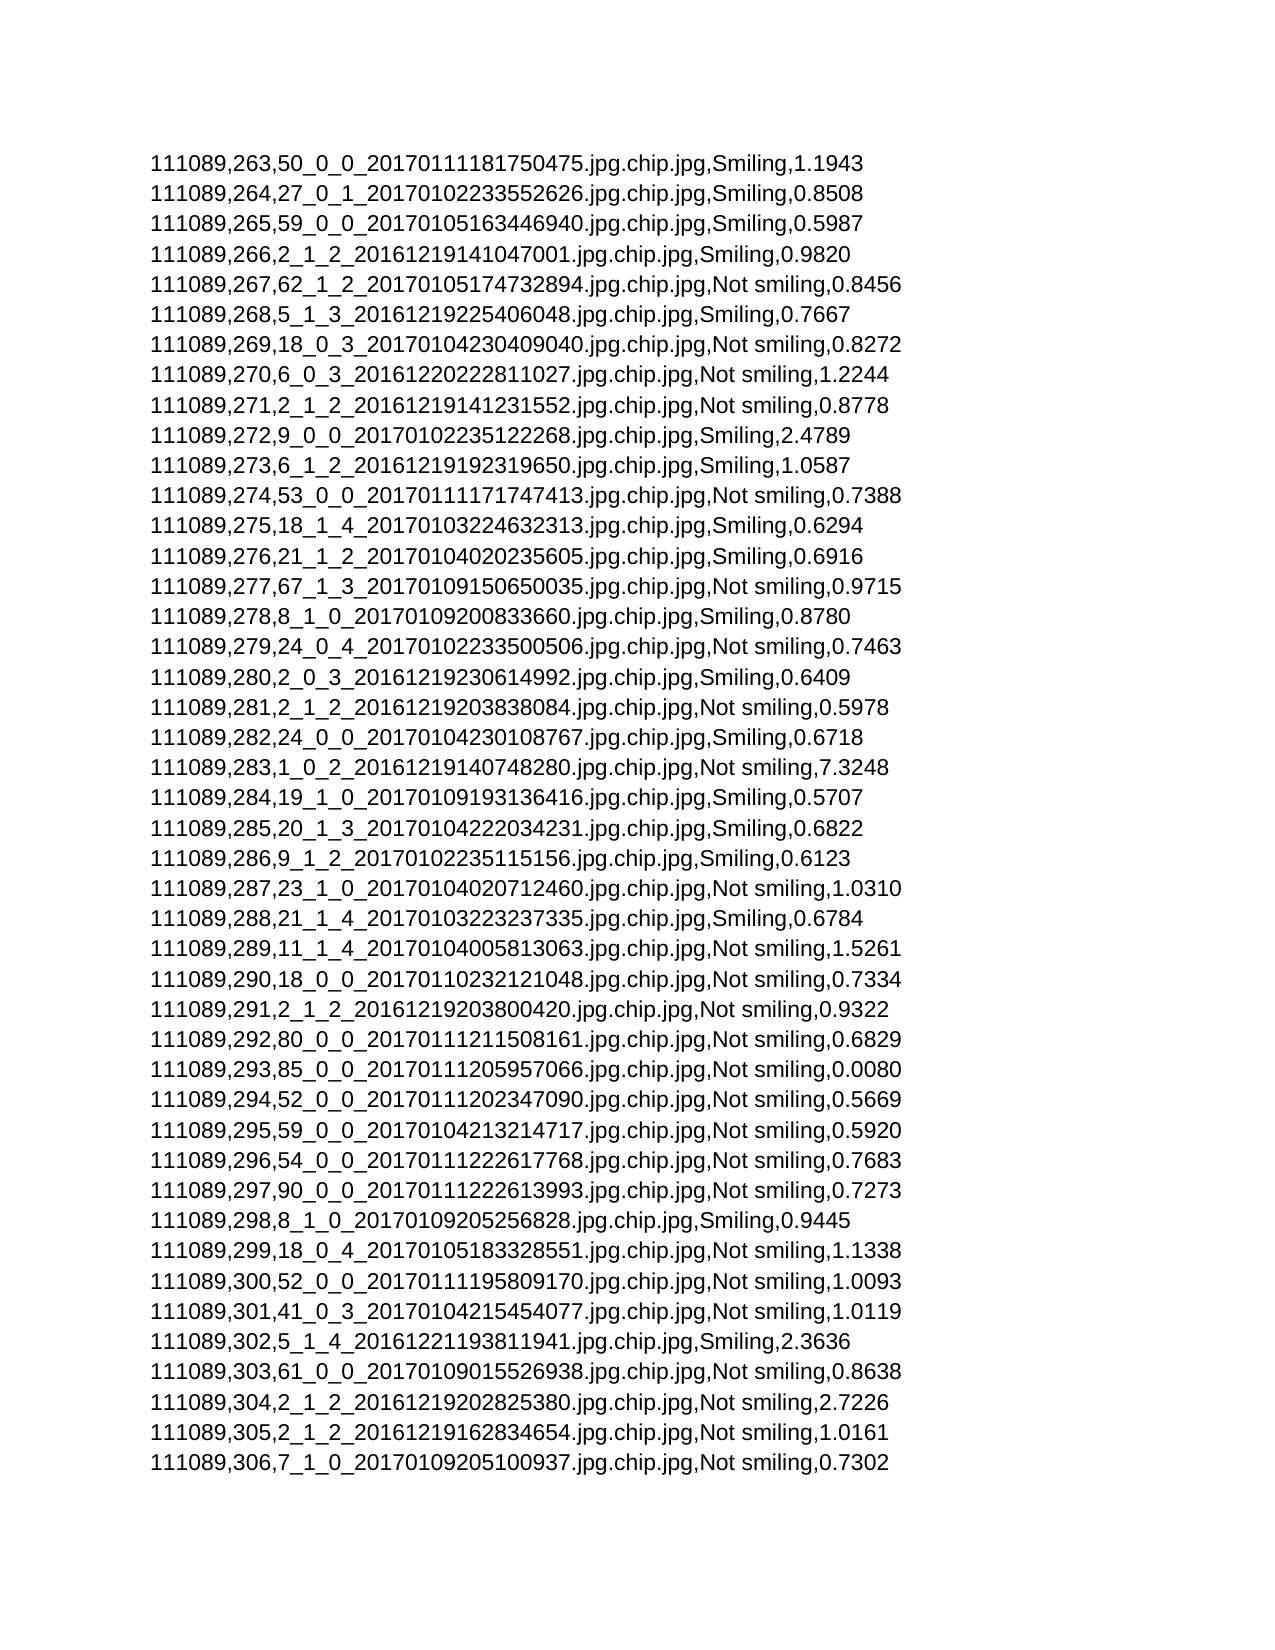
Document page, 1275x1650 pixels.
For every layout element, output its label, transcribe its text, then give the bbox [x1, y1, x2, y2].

text 111089,268,5_1_3_20161219225406048.jpg.chip.jpg,Smiling,0.7667 [150, 301, 1125, 327]
text 111089,305,2_1_2_20161219162834654.jpg.chip.jpg,Not smiling,1.0161 [150, 1419, 1125, 1445]
text 111089,289,11_1_4_20170104005813063.jpg.chip.jpg,Not smiling,1.5261 [150, 935, 1125, 962]
text 111089,278,8_1_0_20170109200833660.jpg.chip.jpg,Smiling,0.8780 [150, 603, 1125, 629]
text 111089,282,24_0_0_20170104230108767.jpg.chip.jpg,Smiling,0.6718 [150, 724, 1125, 750]
text 111089,266,2_1_2_20161219141047001.jpg.chip.jpg,Smiling,0.9820 [150, 241, 1125, 267]
text 111089,284,19_1_0_20170109193136416.jpg.chip.jpg,Smiling,0.5707 [150, 784, 1125, 811]
text 111089,300,52_0_0_20170111195809170.jpg.chip.jpg,Not smiling,1.0093 [150, 1268, 1125, 1294]
text 111089,273,6_1_2_20161219192319650.jpg.chip.jpg,Smiling,1.0587 [150, 452, 1125, 478]
text 111089,271,2_1_2_20161219141231552.jpg.chip.jpg,Not smiling,0.8778 [150, 392, 1125, 418]
text 111089,264,27_0_1_20170102233552626.jpg.chip.jpg,Smiling,0.8508 [150, 180, 1125, 207]
text 111089,296,54_0_0_20170111222617768.jpg.chip.jpg,Not smiling,0.7683 [150, 1147, 1125, 1173]
text 111089,301,41_0_3_20170104215454077.jpg.chip.jpg,Not smiling,1.0119 [150, 1298, 1125, 1324]
text 111089,287,23_1_0_20170104020712460.jpg.chip.jpg,Not smiling,1.0310 [150, 875, 1125, 901]
text 111089,283,1_0_2_20161219140748280.jpg.chip.jpg,Not smiling,7.3248 [150, 754, 1125, 781]
text 111089,276,21_1_2_20170104020235605.jpg.chip.jpg,Smiling,0.6916 [150, 543, 1125, 569]
text 111089,298,8_1_0_20170109205256828.jpg.chip.jpg,Smiling,0.9445 [150, 1207, 1125, 1234]
text 111089,275,18_1_4_20170103224632313.jpg.chip.jpg,Smiling,0.6294 [150, 512, 1125, 539]
text 111089,299,18_0_4_20170105183328551.jpg.chip.jpg,Not smiling,1.1338 [150, 1237, 1125, 1264]
text 111089,293,85_0_0_20170111205957066.jpg.chip.jpg,Not smiling,0.0080 [150, 1056, 1125, 1083]
text 111089,281,2_1_2_20161219203838084.jpg.chip.jpg,Not smiling,0.5978 [150, 694, 1125, 720]
text 111089,270,6_0_3_20161220222811027.jpg.chip.jpg,Not smiling,1.2244 [150, 361, 1125, 388]
text 111089,269,18_0_3_20170104230409040.jpg.chip.jpg,Not smiling,0.8272 [150, 331, 1125, 358]
text 111089,288,21_1_4_20170103223237335.jpg.chip.jpg,Smiling,0.6784 [150, 905, 1125, 932]
text 111089,292,80_0_0_20170111211508161.jpg.chip.jpg,Not smiling,0.6829 [150, 1026, 1125, 1052]
text 111089,295,59_0_0_20170104213214717.jpg.chip.jpg,Not smiling,0.5920 [150, 1117, 1125, 1143]
text 111089,286,9_1_2_20170102235115156.jpg.chip.jpg,Smiling,0.6123 [150, 845, 1125, 871]
text 111089,294,52_0_0_20170111202347090.jpg.chip.jpg,Not smiling,0.5669 [150, 1086, 1125, 1113]
text 111089,291,2_1_2_20161219203800420.jpg.chip.jpg,Not smiling,0.9322 [150, 996, 1125, 1022]
text 111089,302,5_1_4_20161221193811941.jpg.chip.jpg,Smiling,2.3636 [150, 1328, 1125, 1354]
text 111089,277,67_1_3_20170109150650035.jpg.chip.jpg,Not smiling,0.9715 [150, 573, 1125, 599]
text 111089,263,50_0_0_20170111181750475.jpg.chip.jpg,Smiling,1.1943 [150, 150, 1125, 176]
text 111089,272,9_0_0_20170102235122268.jpg.chip.jpg,Smiling,2.4789 [150, 422, 1125, 448]
text 111089,303,61_0_0_20170109015526938.jpg.chip.jpg,Not smiling,0.8638 [150, 1358, 1125, 1385]
text 111089,285,20_1_3_20170104222034231.jpg.chip.jpg,Smiling,0.6822 [150, 814, 1125, 841]
text 111089,290,18_0_0_20170110232121048.jpg.chip.jpg,Not smiling,0.7334 [150, 966, 1125, 992]
text 111089,306,7_1_0_20170109205100937.jpg.chip.jpg,Not smiling,0.7302 [150, 1449, 1125, 1475]
text 111089,297,90_0_0_20170111222613993.jpg.chip.jpg,Not smiling,0.7273 [150, 1177, 1125, 1203]
text 111089,274,53_0_0_20170111171747413.jpg.chip.jpg,Not smiling,0.7388 [150, 482, 1125, 509]
text 111089,265,59_0_0_20170105163446940.jpg.chip.jpg,Smiling,0.5987 [150, 210, 1125, 237]
text 111089,267,62_1_2_20170105174732894.jpg.chip.jpg,Not smiling,0.8456 [150, 271, 1125, 297]
text 111089,280,2_0_3_20161219230614992.jpg.chip.jpg,Smiling,0.6409 [150, 663, 1125, 690]
text 111089,279,24_0_4_20170102233500506.jpg.chip.jpg,Not smiling,0.7463 [150, 633, 1125, 660]
text 111089,304,2_1_2_20161219202825380.jpg.chip.jpg,Not smiling,2.7226 [150, 1388, 1125, 1415]
